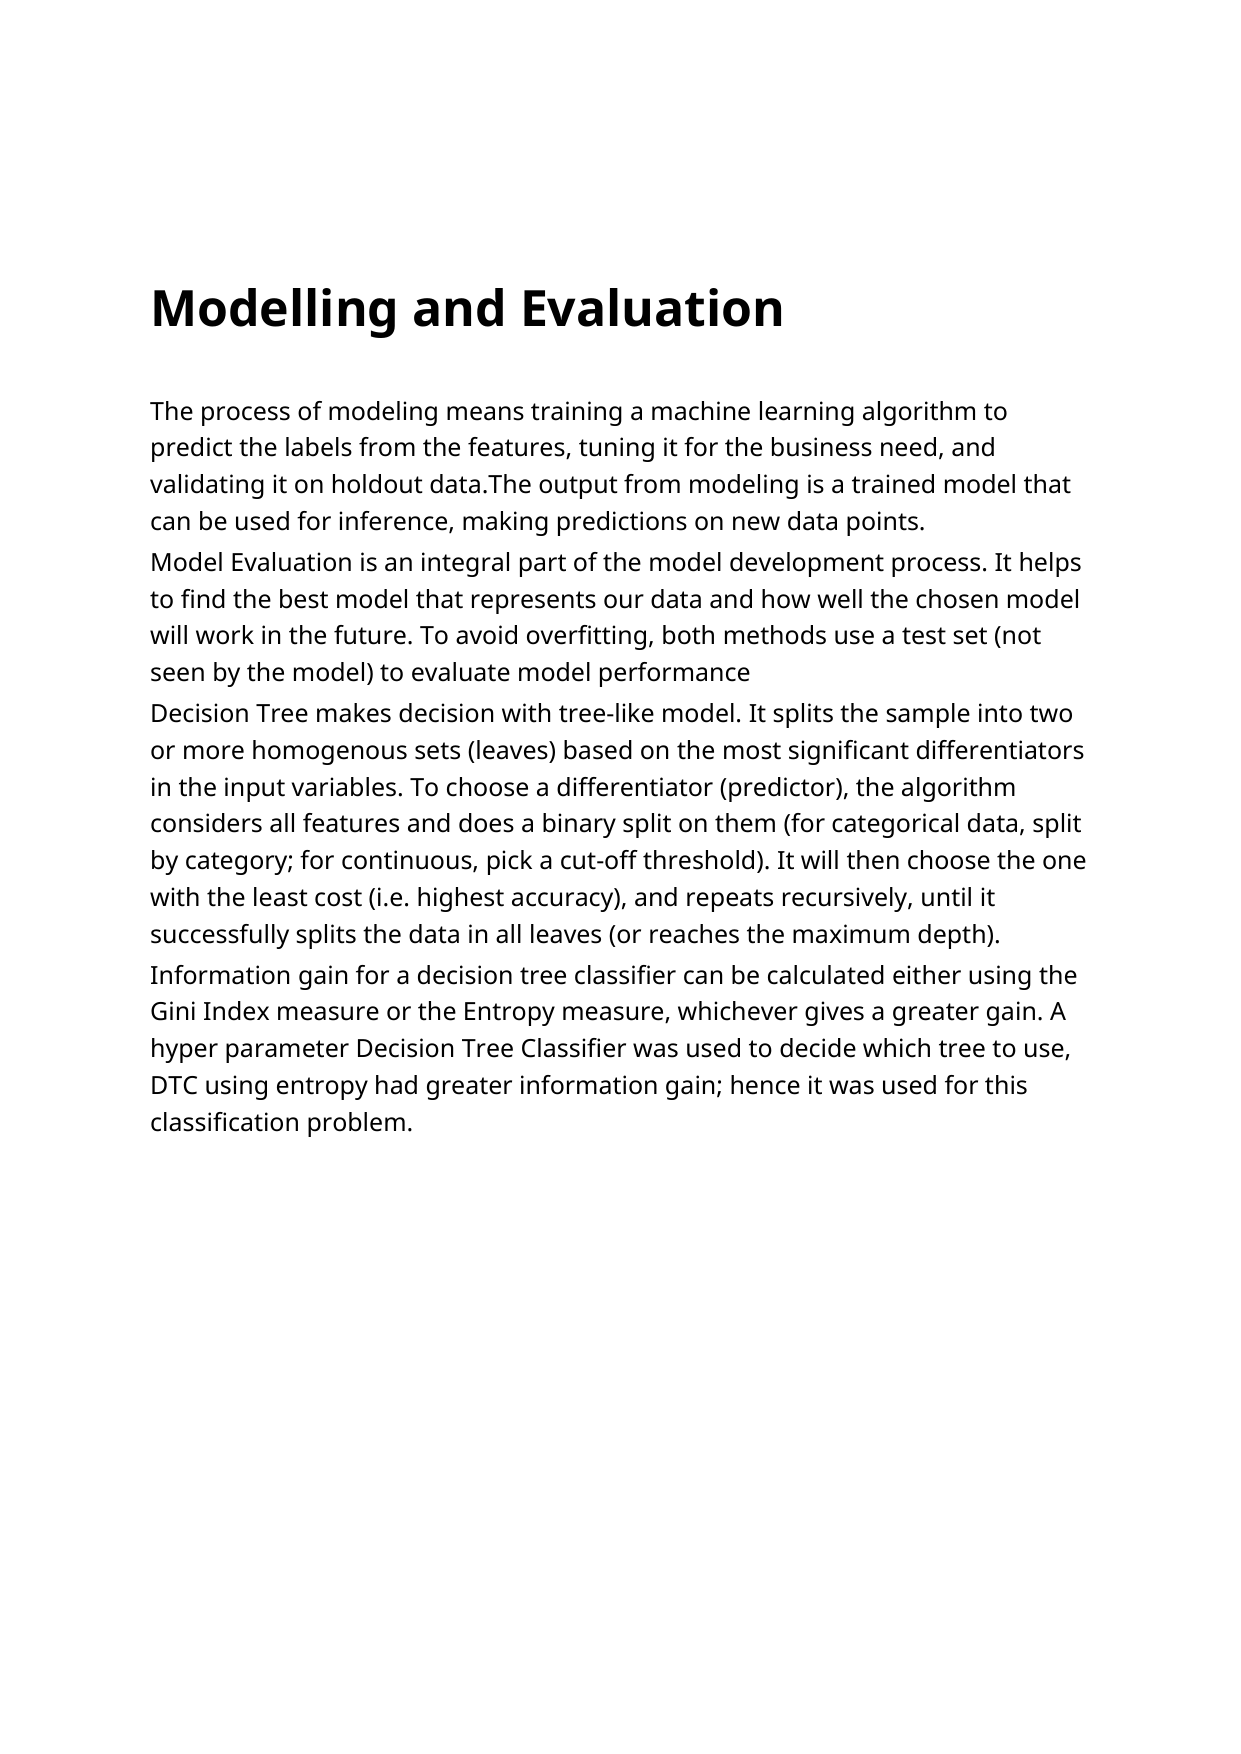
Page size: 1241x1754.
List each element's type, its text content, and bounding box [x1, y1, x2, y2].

subtitle Information gain for a decision tree classifier can be calculated either using the Gini Index measure or the Entropy measure, whichever gives a greater gain. A hyper parameter Decision Tree Classifier was used to decide which tree to use, DTC using entropy had greater information gain; hence it was used for this classification problem. [150, 957, 1090, 1138]
subtitle The process of modeling means training a machine learning algorithm to predict the labels from the features, tuning it for the business need, and validating it on holdout data.The output from modeling is a trained model that can be used for inference, making predictions on new data points. [150, 393, 1090, 538]
subtitle Decision Tree makes decision with tree-like model. It splits the sample into two or more homogenous sets (leaves) based on the most significant differentiators in the input variables. To choose a differentiator (predictor), the algorithm considers all features and does a binary split on them (for categorical data, split by category; for continuous, pick a cut-off threshold). It will then choose the one with the least cost (i.e. highest accuracy), and repeats recursively, until it successfully splits the data in all leaves (or reaches the maximum depth). [150, 696, 1090, 950]
subtitle Modelling and Evaluation [150, 273, 1090, 341]
subtitle Model Evaluation is an integral part of the model development process. It helps to find the best model that represents our data and how well the chosen model will work in the future. To avoid overfitting, both methods use a test set (not seen by the model) to evaluate model performance [150, 544, 1090, 689]
